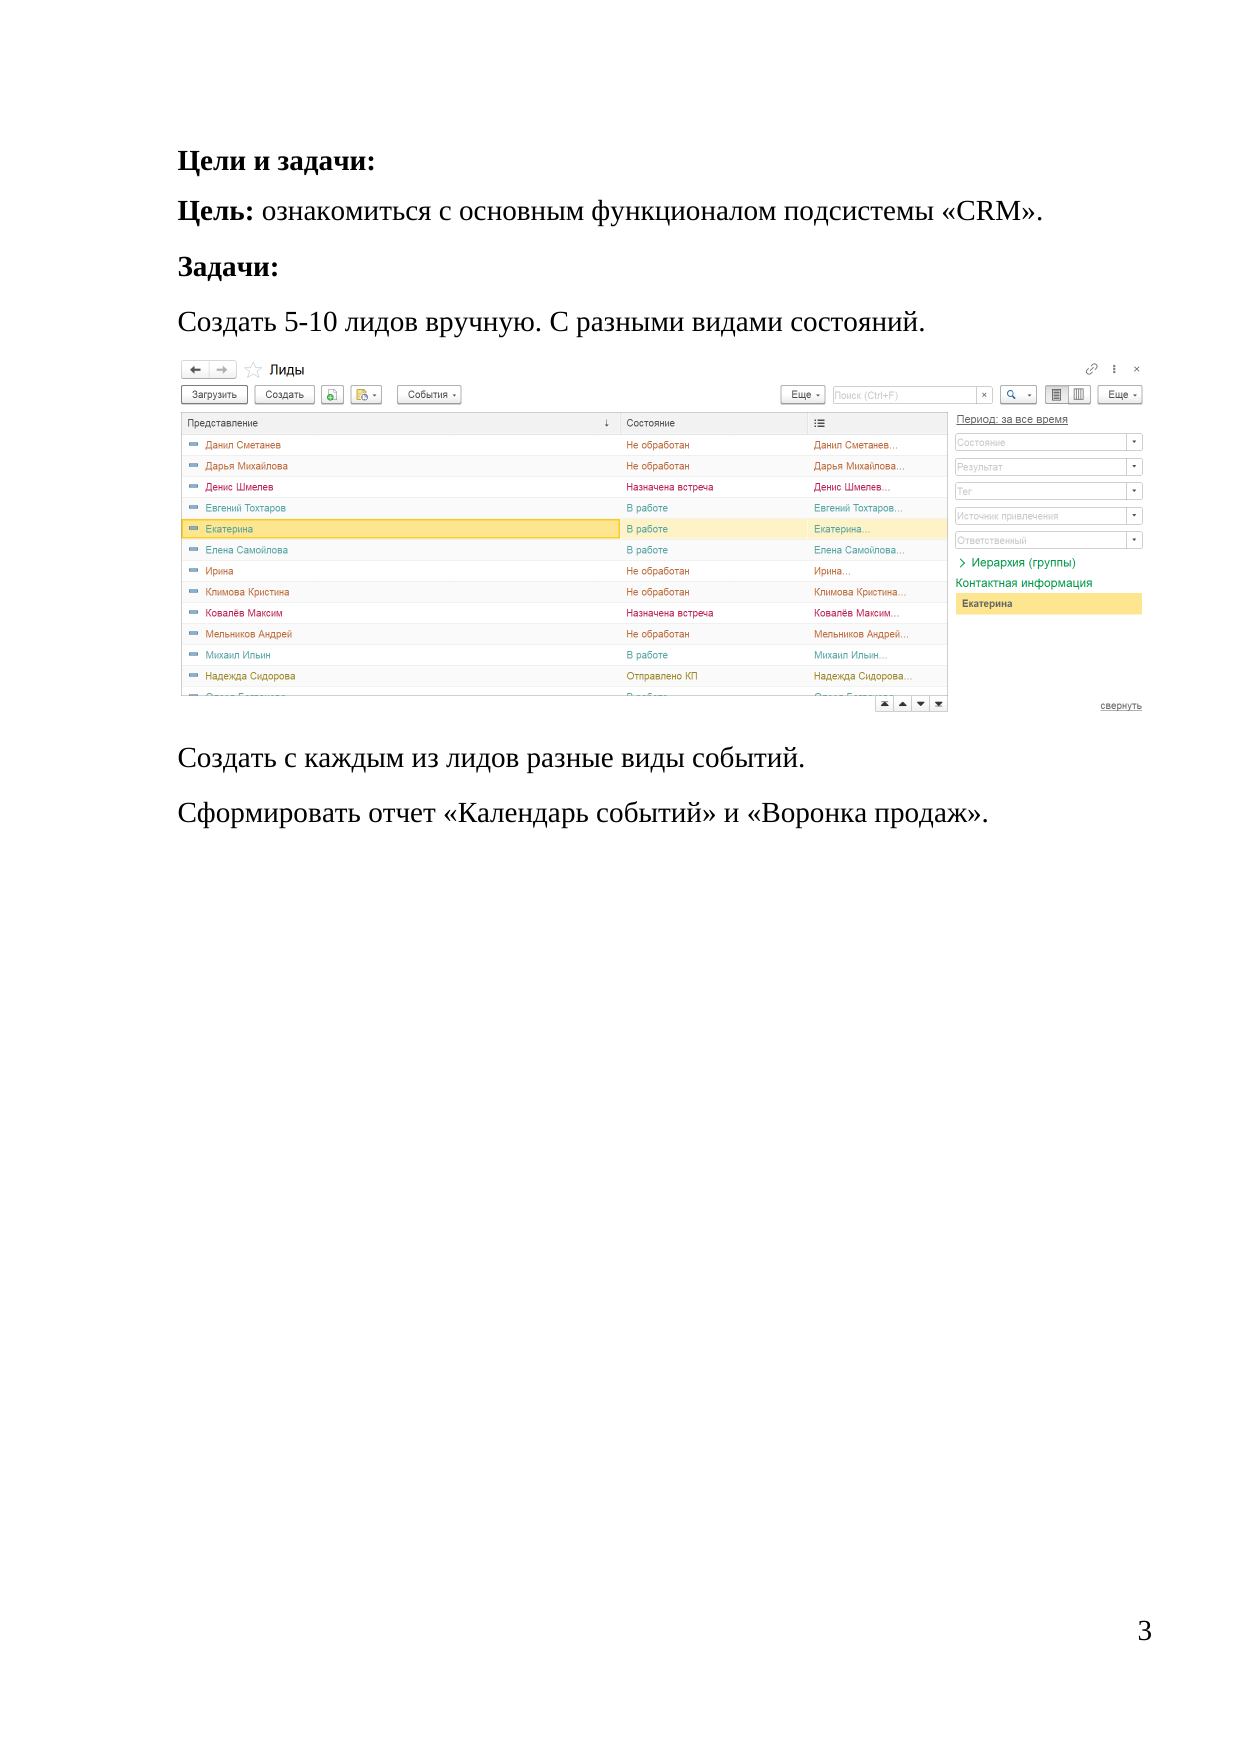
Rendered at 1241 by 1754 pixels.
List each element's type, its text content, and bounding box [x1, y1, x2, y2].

text Создать 5-10 лидов вручную. С разными видами состояний. [177, 304, 1152, 337]
picture [177, 359, 1152, 718]
text Задачи: [177, 249, 1152, 282]
text Сформировать отчет «Календарь событий» и «Воронка продаж». [177, 795, 1152, 828]
subtitle Цели и задачи: [177, 143, 1152, 177]
text Создать с каждым из лидов разные виды событий. [177, 740, 1152, 773]
text Цель: ознакомиться с основным функционалом подсистемы «CRM». [177, 193, 1152, 227]
